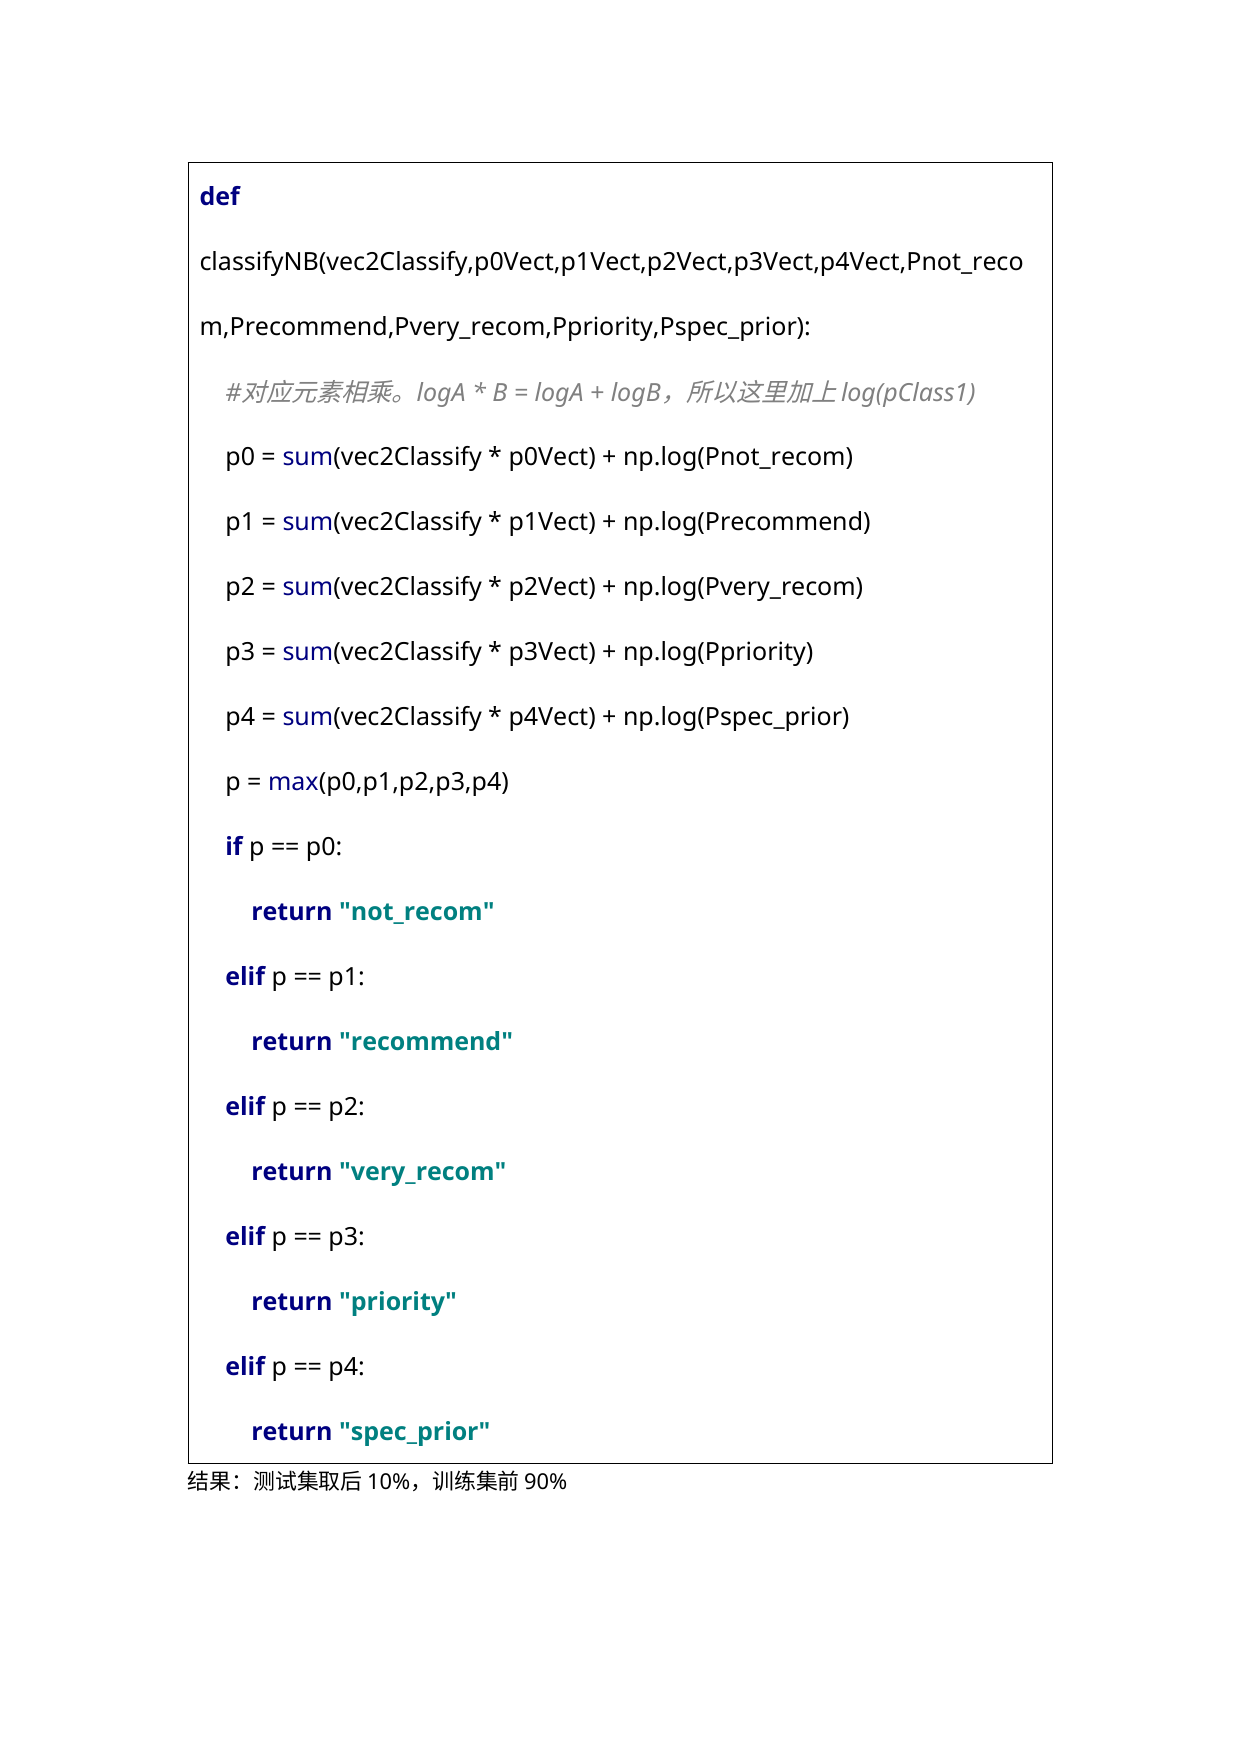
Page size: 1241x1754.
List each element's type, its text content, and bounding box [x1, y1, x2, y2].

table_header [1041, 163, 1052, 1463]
text 结果：测试集取后10%，训练集前90% [187, 1464, 1053, 1497]
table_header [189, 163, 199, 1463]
